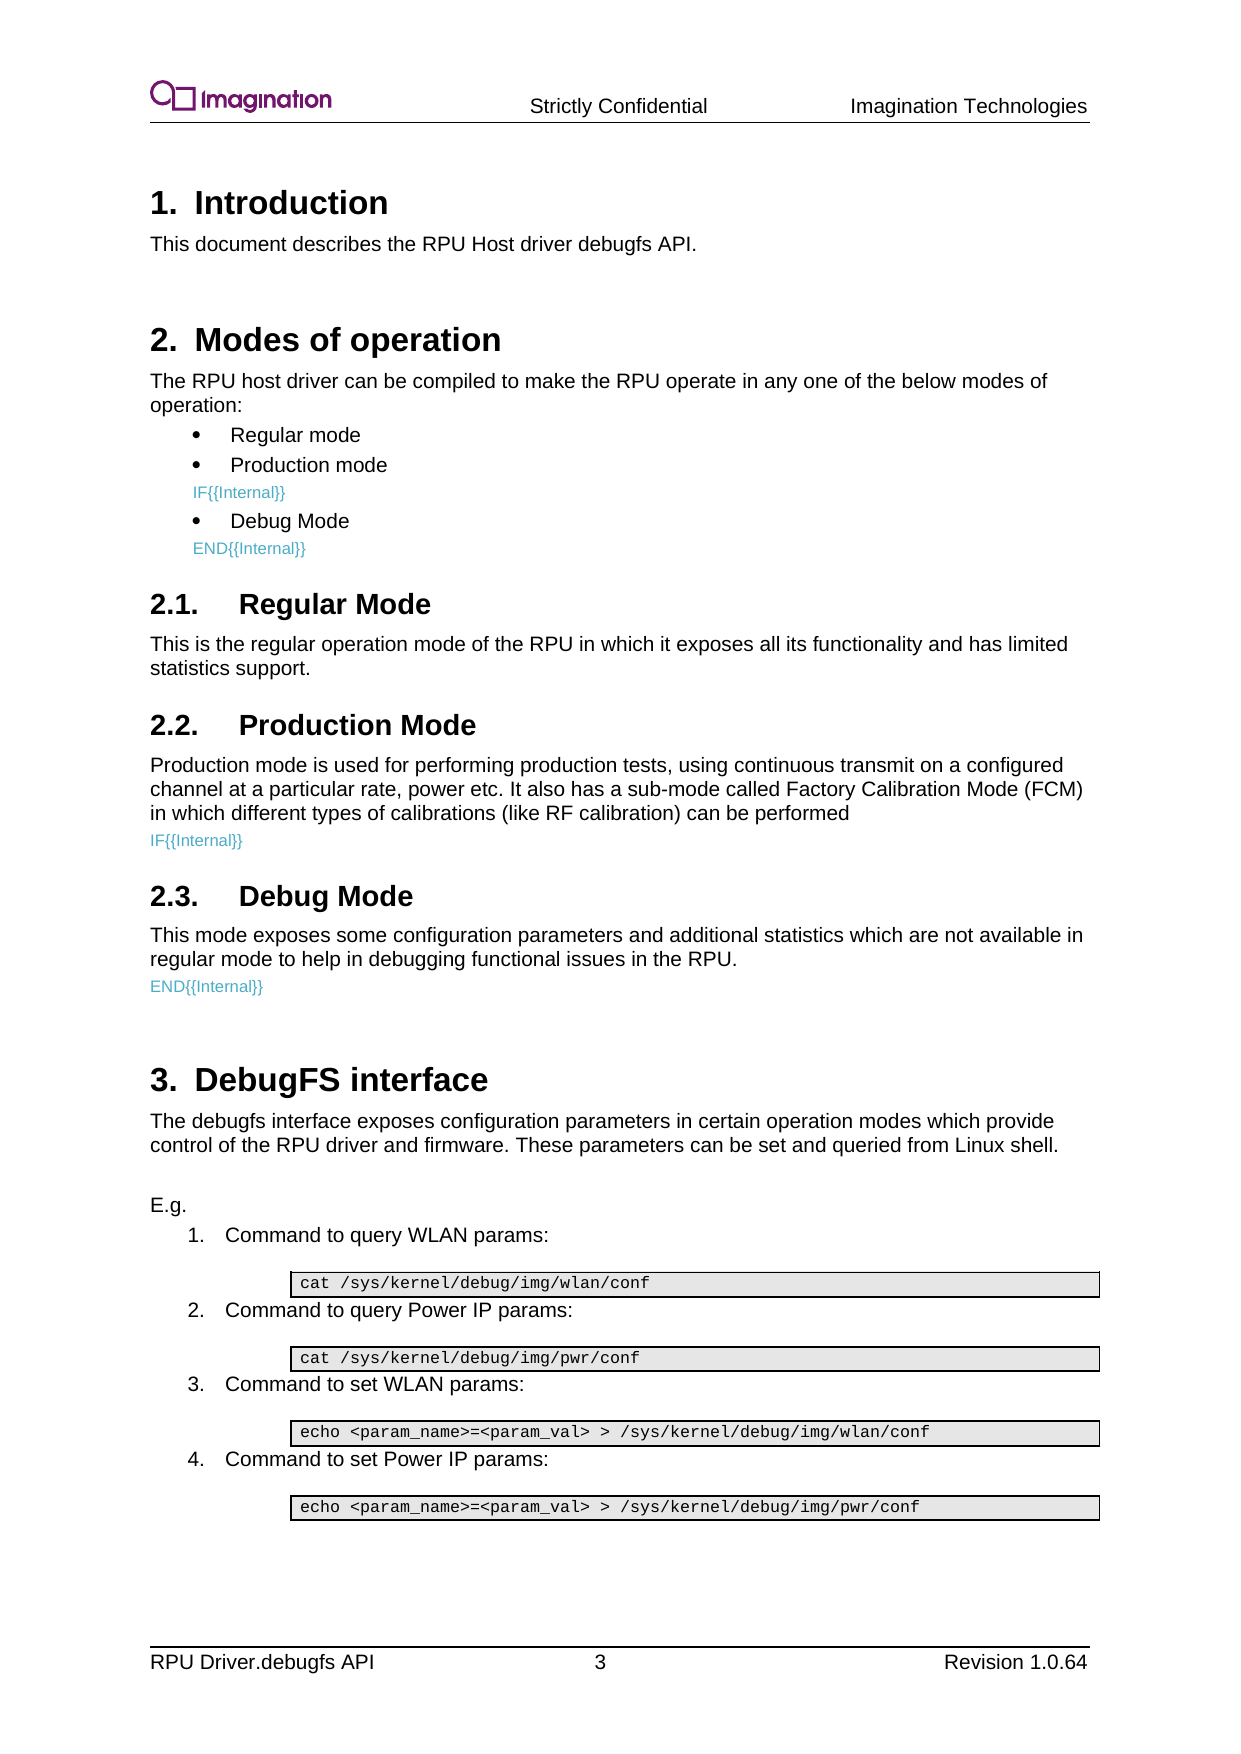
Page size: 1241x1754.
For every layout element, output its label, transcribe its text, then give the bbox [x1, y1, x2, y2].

text cat /sys/kernel/debug/img/wlan/conf [292, 1273, 1099, 1296]
list Debug Mode [193, 509, 1090, 533]
subtitle Modes of operation [150, 320, 1090, 358]
subtitle Introduction [150, 183, 1090, 222]
subtitle Regular Mode [150, 587, 1090, 621]
text This mode exposes some configuration parameters and additional statistics which are not available in regular mode to help in debugging functional issues in the RPU. [150, 923, 1090, 971]
text echo <param_name>=<param_val> > /sys/kernel/debug/img/pwr/conf [292, 1497, 1099, 1519]
text The debugfs interface exposes configuration parameters in certain operation modes which provide control of the RPU driver and firmware. These parameters can be set and queried from Linux shell. [150, 1108, 1090, 1156]
text IF{{Internal}} [150, 831, 1090, 850]
list Command to set Power IP params: [187, 1447, 1090, 1471]
text This is the regular operation mode of the RPU in which it exposes all its functionality and has limited statistics support. [150, 631, 1090, 679]
text cat /sys/kernel/debug/img/pwr/conf [292, 1348, 1099, 1370]
subtitle Production Mode [150, 708, 1090, 742]
list Command to query Power IP params: [187, 1298, 1090, 1322]
text echo <param_name>=<param_val> > /sys/kernel/debug/img/wlan/conf [292, 1422, 1099, 1445]
text The RPU host driver can be compiled to make the RPU operate in any one of the below modes of operation: [150, 368, 1090, 416]
subtitle Debug Mode [150, 879, 1090, 912]
list Command to set WLAN params: [187, 1372, 1090, 1396]
list Regular mode [193, 423, 1090, 447]
subtitle DebugFS interface [150, 1060, 1090, 1098]
text E.g. [150, 1193, 1090, 1217]
text This document describes the RPU Host driver debugfs API. [150, 232, 1090, 256]
text Production mode is used for performing production tests, using continuous transmit on a configured channel at a particular rate, power etc. It also has a sub-mode called Factory Calibration Mode (FCM) in which different types of calibrations (like RF calibration) can be performed [150, 752, 1090, 824]
text END{{Internal}} [150, 977, 1090, 996]
text END{{Internal}} [193, 539, 1090, 558]
list Command to query WLAN params: [187, 1223, 1090, 1247]
list Production mode [193, 453, 1090, 477]
text IF{{Internal}} [193, 483, 1090, 502]
